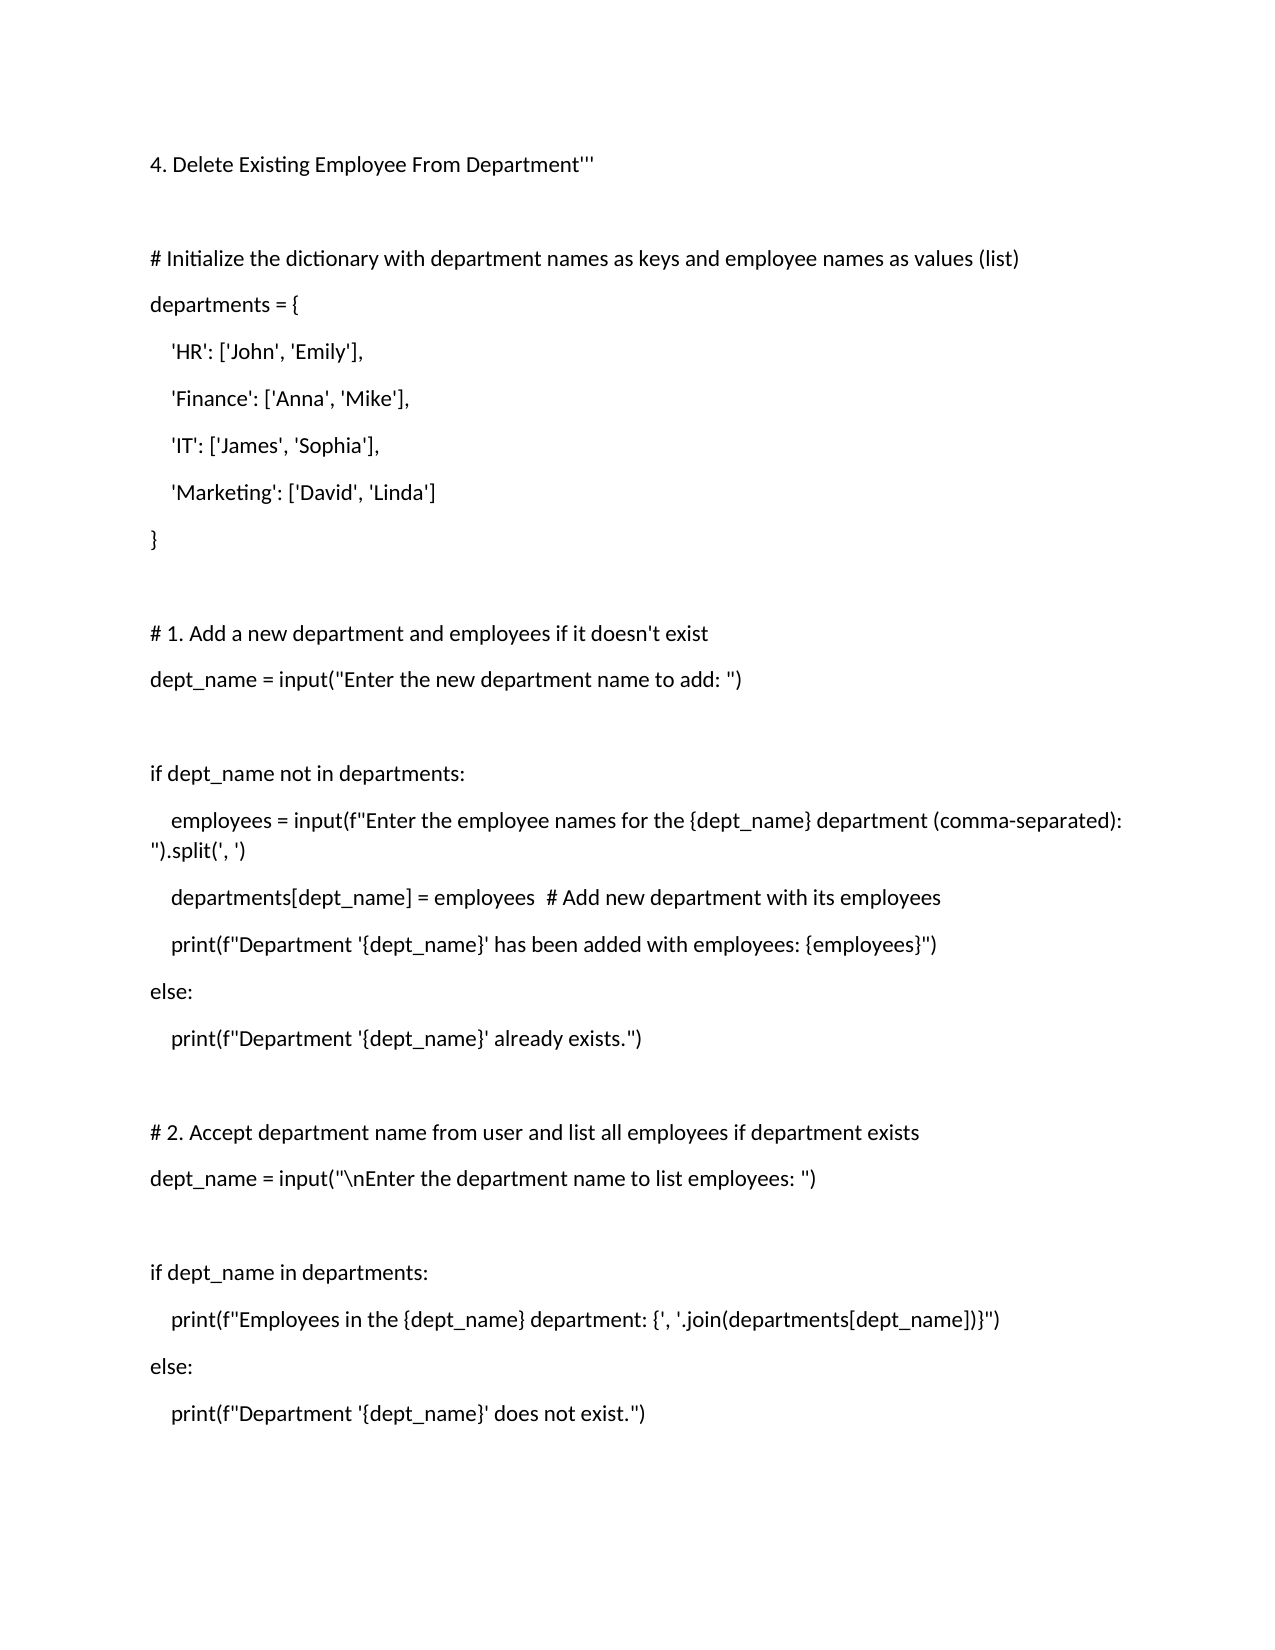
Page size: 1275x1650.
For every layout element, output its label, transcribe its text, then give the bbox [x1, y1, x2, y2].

text print(f"Department '{dept_name}' has been added with employees: {employees}") [150, 930, 1125, 958]
text dept_name = input("\nEnter the department name to list employees: ") [150, 1164, 1125, 1193]
text departments = { [150, 291, 1125, 319]
text if dept_name in departments: [150, 1258, 1125, 1286]
text 'Marketing': ['David', 'Linda'] [150, 478, 1125, 506]
text 'HR': ['John', 'Emily'], [150, 337, 1125, 366]
text employees = input(f"Enter the employee names for the {dept_name} department (comma-separated): ").split(', ') [150, 806, 1125, 864]
text print(f"Department '{dept_name}' already exists.") [150, 1024, 1125, 1052]
text } [150, 525, 1125, 553]
text 4. Delete Existing Employee From Department''' [150, 150, 1125, 178]
text 'Finance': ['Anna', 'Mike'], [150, 384, 1125, 412]
text departments[dept_name] = employees # Add new department with its employees [150, 883, 1125, 911]
text # Initialize the dictionary with department names as keys and employee names as values (list) [150, 244, 1125, 272]
text if dept_name not in departments: [150, 759, 1125, 787]
text # 2. Accept department name from user and list all employees if department exists [150, 1118, 1125, 1146]
text print(f"Department '{dept_name}' does not exist.") [150, 1399, 1125, 1427]
text # 1. Add a new department and employees if it doesn't exist [150, 619, 1125, 647]
text dept_name = input("Enter the new department name to add: ") [150, 666, 1125, 694]
text 'IT': ['James', 'Sophia'], [150, 431, 1125, 459]
text else: [150, 1352, 1125, 1380]
text else: [150, 977, 1125, 1005]
text print(f"Employees in the {dept_name} department: {', '.join(departments[dept_name])}") [150, 1305, 1125, 1333]
